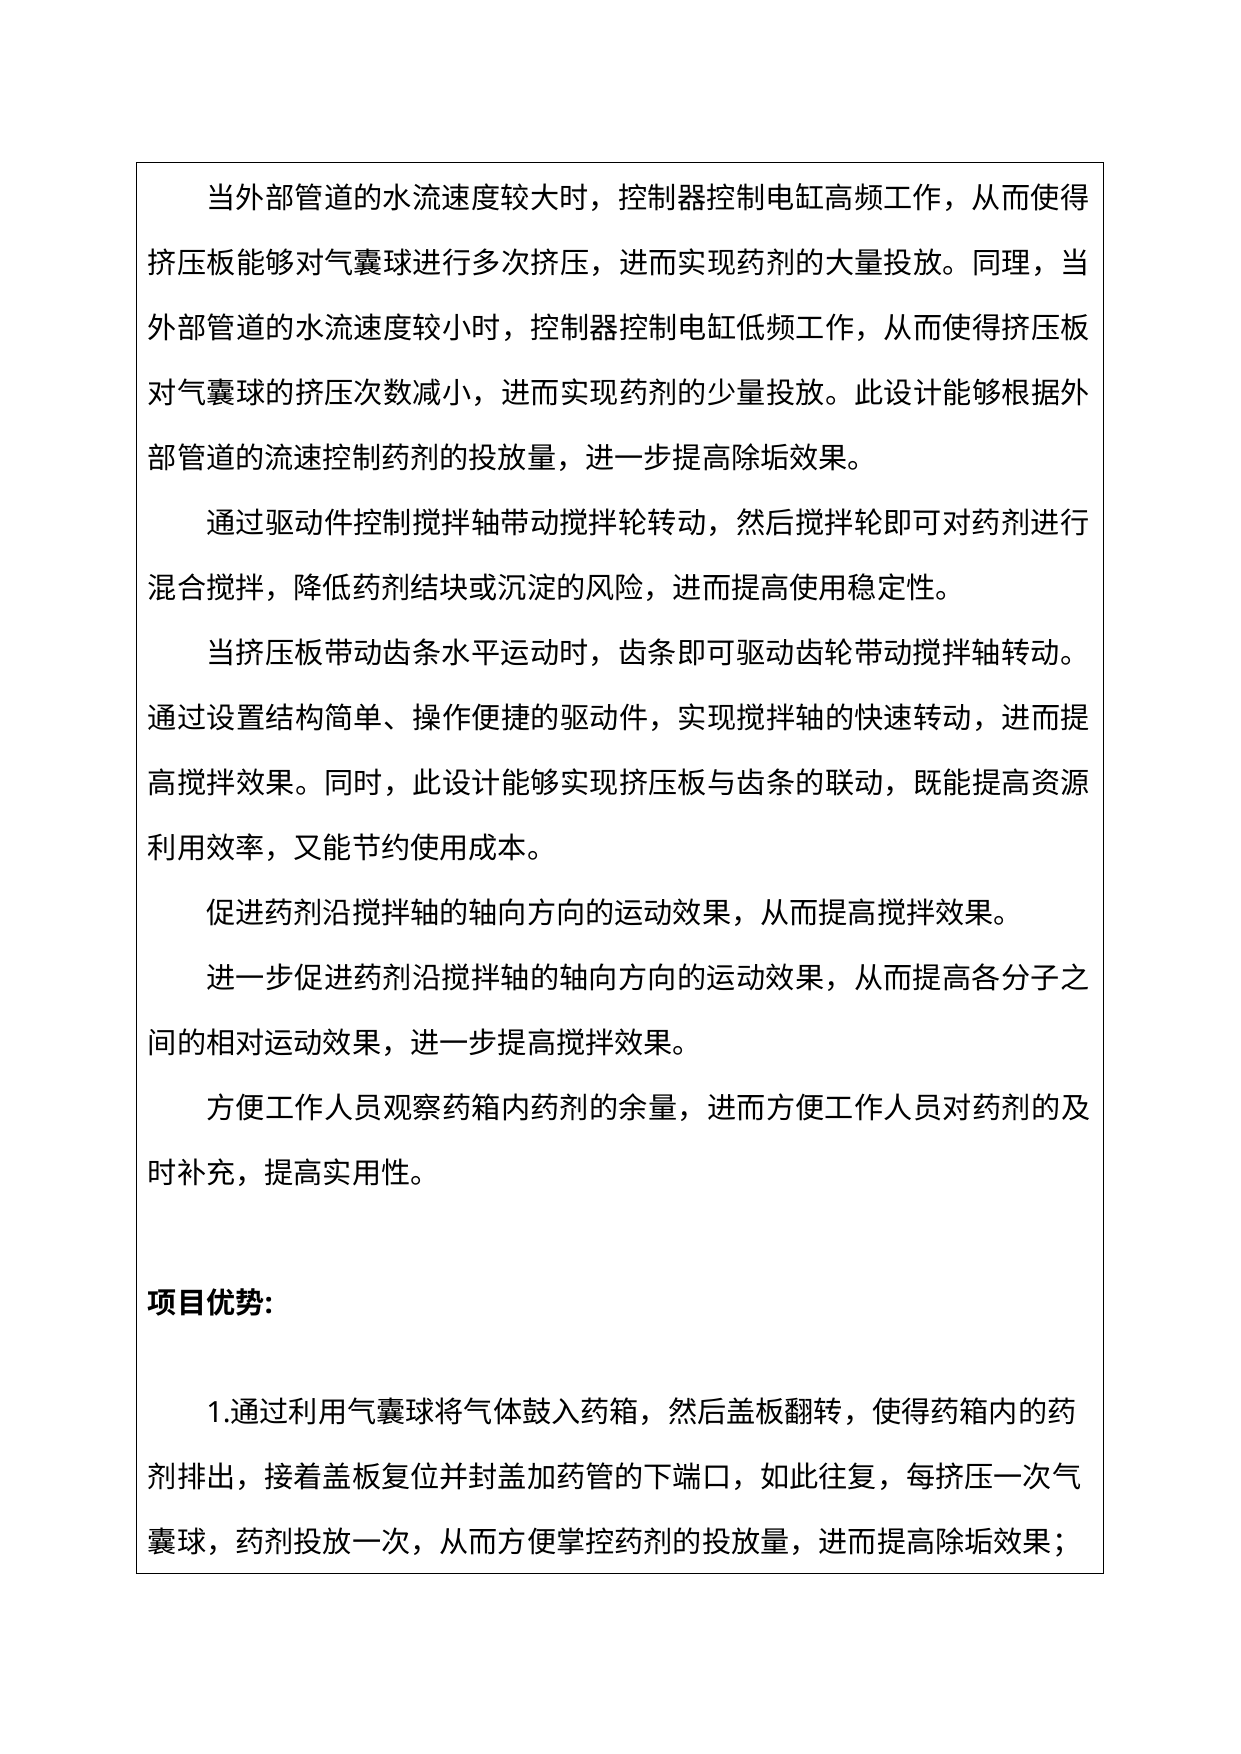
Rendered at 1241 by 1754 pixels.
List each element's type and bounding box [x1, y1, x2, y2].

table_cell [137, 163, 1103, 1573]
